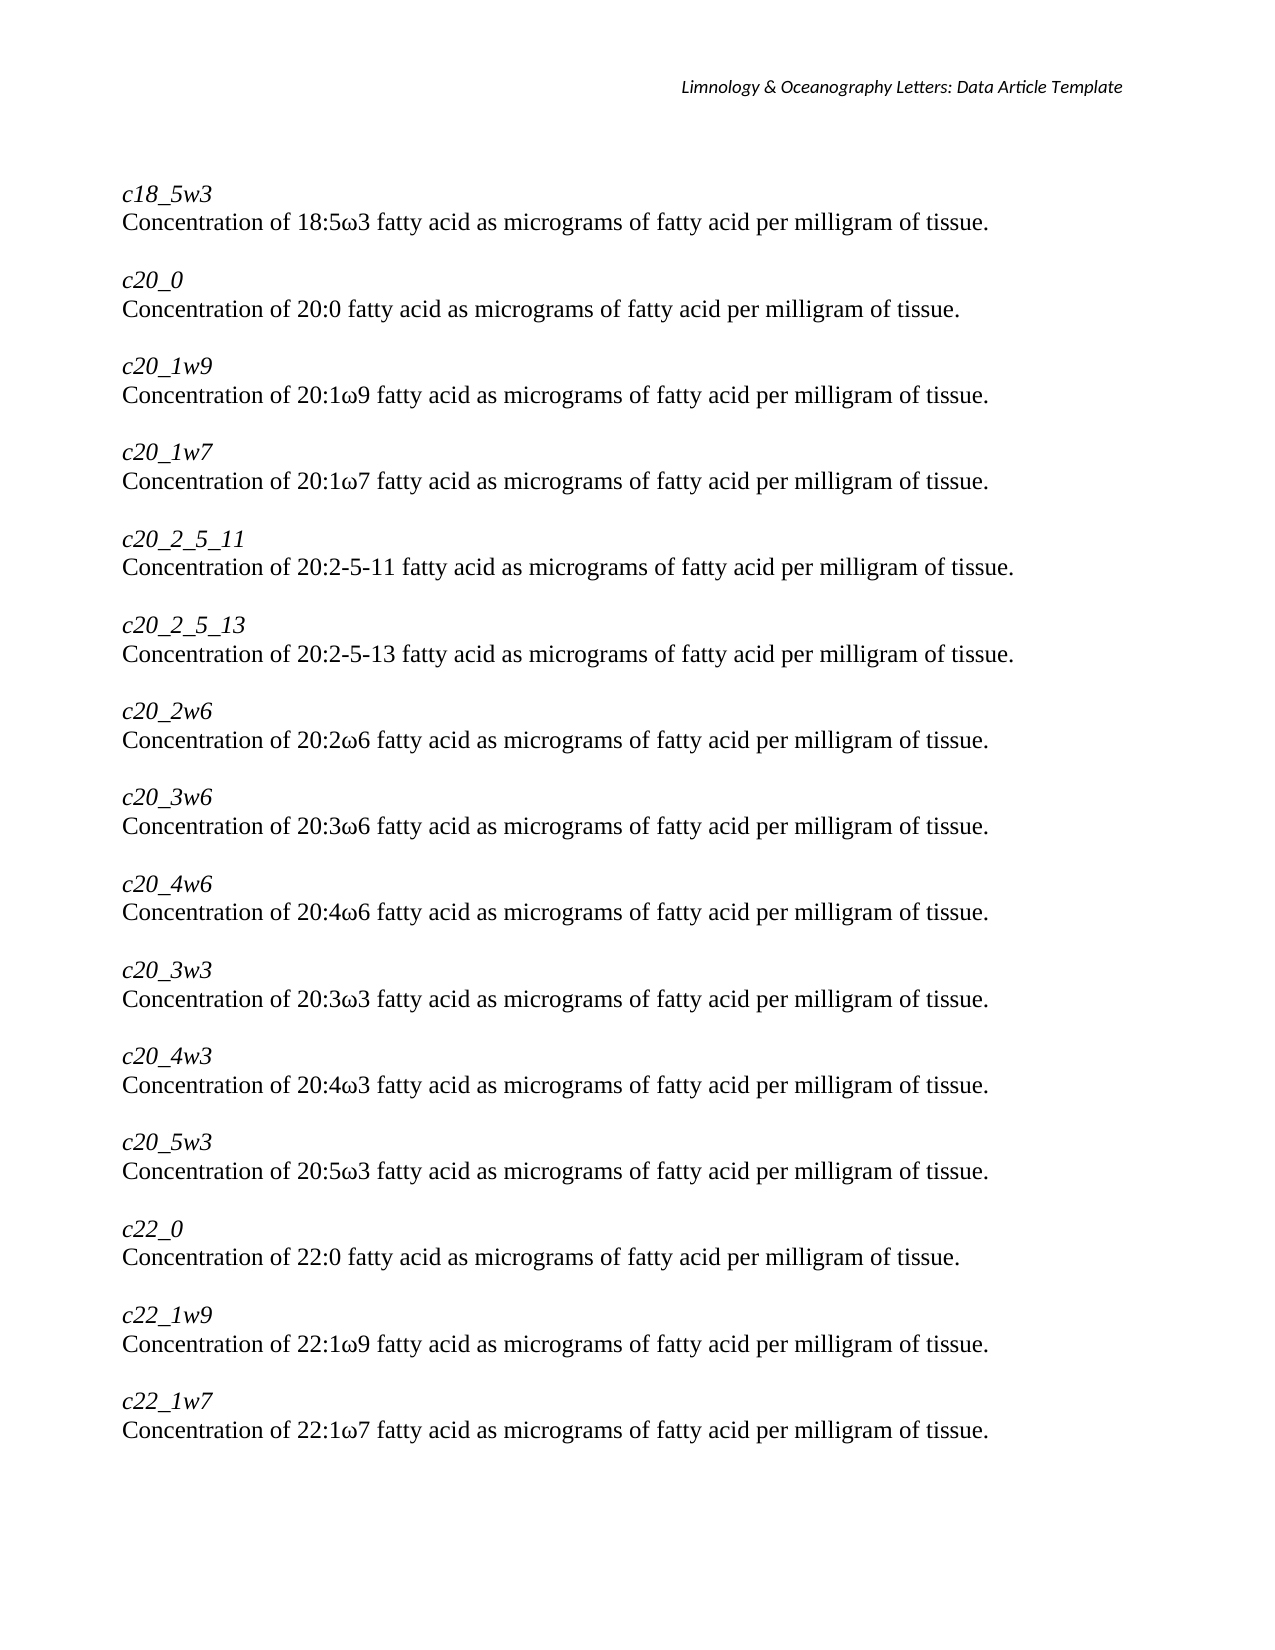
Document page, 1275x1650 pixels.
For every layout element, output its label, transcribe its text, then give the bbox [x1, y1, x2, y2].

text c22_1w7 [122, 1386, 1125, 1415]
text c20_4w6 [122, 869, 1125, 897]
text Concentration of 20:3ω3 fatty acid as micrograms of fatty acid per milligram of tissue. [122, 984, 1125, 1012]
text c20_2w6 [122, 696, 1125, 725]
text c22_1w9 [122, 1300, 1125, 1329]
text c20_2_5_13 [122, 610, 1125, 639]
text Concentration of 22:0 fatty acid as micrograms of fatty acid per milligram of tissue. [122, 1242, 1125, 1271]
text Concentration of 20:4ω3 fatty acid as micrograms of fatty acid per milligram of tissue. [122, 1070, 1125, 1099]
text Concentration of 20:3ω6 fatty acid as micrograms of fatty acid per milligram of tissue. [122, 811, 1125, 840]
text Concentration of 20:0 fatty acid as micrograms of fatty acid per milligram of tissue. [122, 294, 1125, 322]
text Concentration of 20:2-5-11 fatty acid as micrograms of fatty acid per milligram of tissue. [122, 552, 1125, 581]
text Concentration of 20:5ω3 fatty acid as micrograms of fatty acid per milligram of tissue. [122, 1156, 1125, 1185]
text c18_5w3 [122, 179, 1125, 207]
text c20_0 [122, 265, 1125, 294]
text Concentration of 22:1ω9 fatty acid as micrograms of fatty acid per milligram of tissue. [122, 1329, 1125, 1357]
text c20_5w3 [122, 1127, 1125, 1156]
text c22_0 [122, 1214, 1125, 1242]
text c20_1w7 [122, 437, 1125, 466]
text c20_4w3 [122, 1041, 1125, 1070]
text Concentration of 22:1ω7 fatty acid as micrograms of fatty acid per milligram of tissue. [122, 1415, 1125, 1444]
text Concentration of 20:2ω6 fatty acid as micrograms of fatty acid per milligram of tissue. [122, 725, 1125, 754]
text c20_3w6 [122, 782, 1125, 811]
text c20_3w3 [122, 955, 1125, 984]
text Concentration of 20:1ω9 fatty acid as micrograms of fatty acid per milligram of tissue. [122, 380, 1125, 409]
text c20_1w9 [122, 351, 1125, 380]
text c20_2_5_11 [122, 524, 1125, 552]
text Concentration of 20:2-5-13 fatty acid as micrograms of fatty acid per milligram of tissue. [122, 639, 1125, 667]
text Concentration of 20:4ω6 fatty acid as micrograms of fatty acid per milligram of tissue. [122, 897, 1125, 926]
text Concentration of 18:5ω3 fatty acid as micrograms of fatty acid per milligram of tissue. [122, 207, 1125, 236]
text Concentration of 20:1ω7 fatty acid as micrograms of fatty acid per milligram of tissue. [122, 466, 1125, 495]
